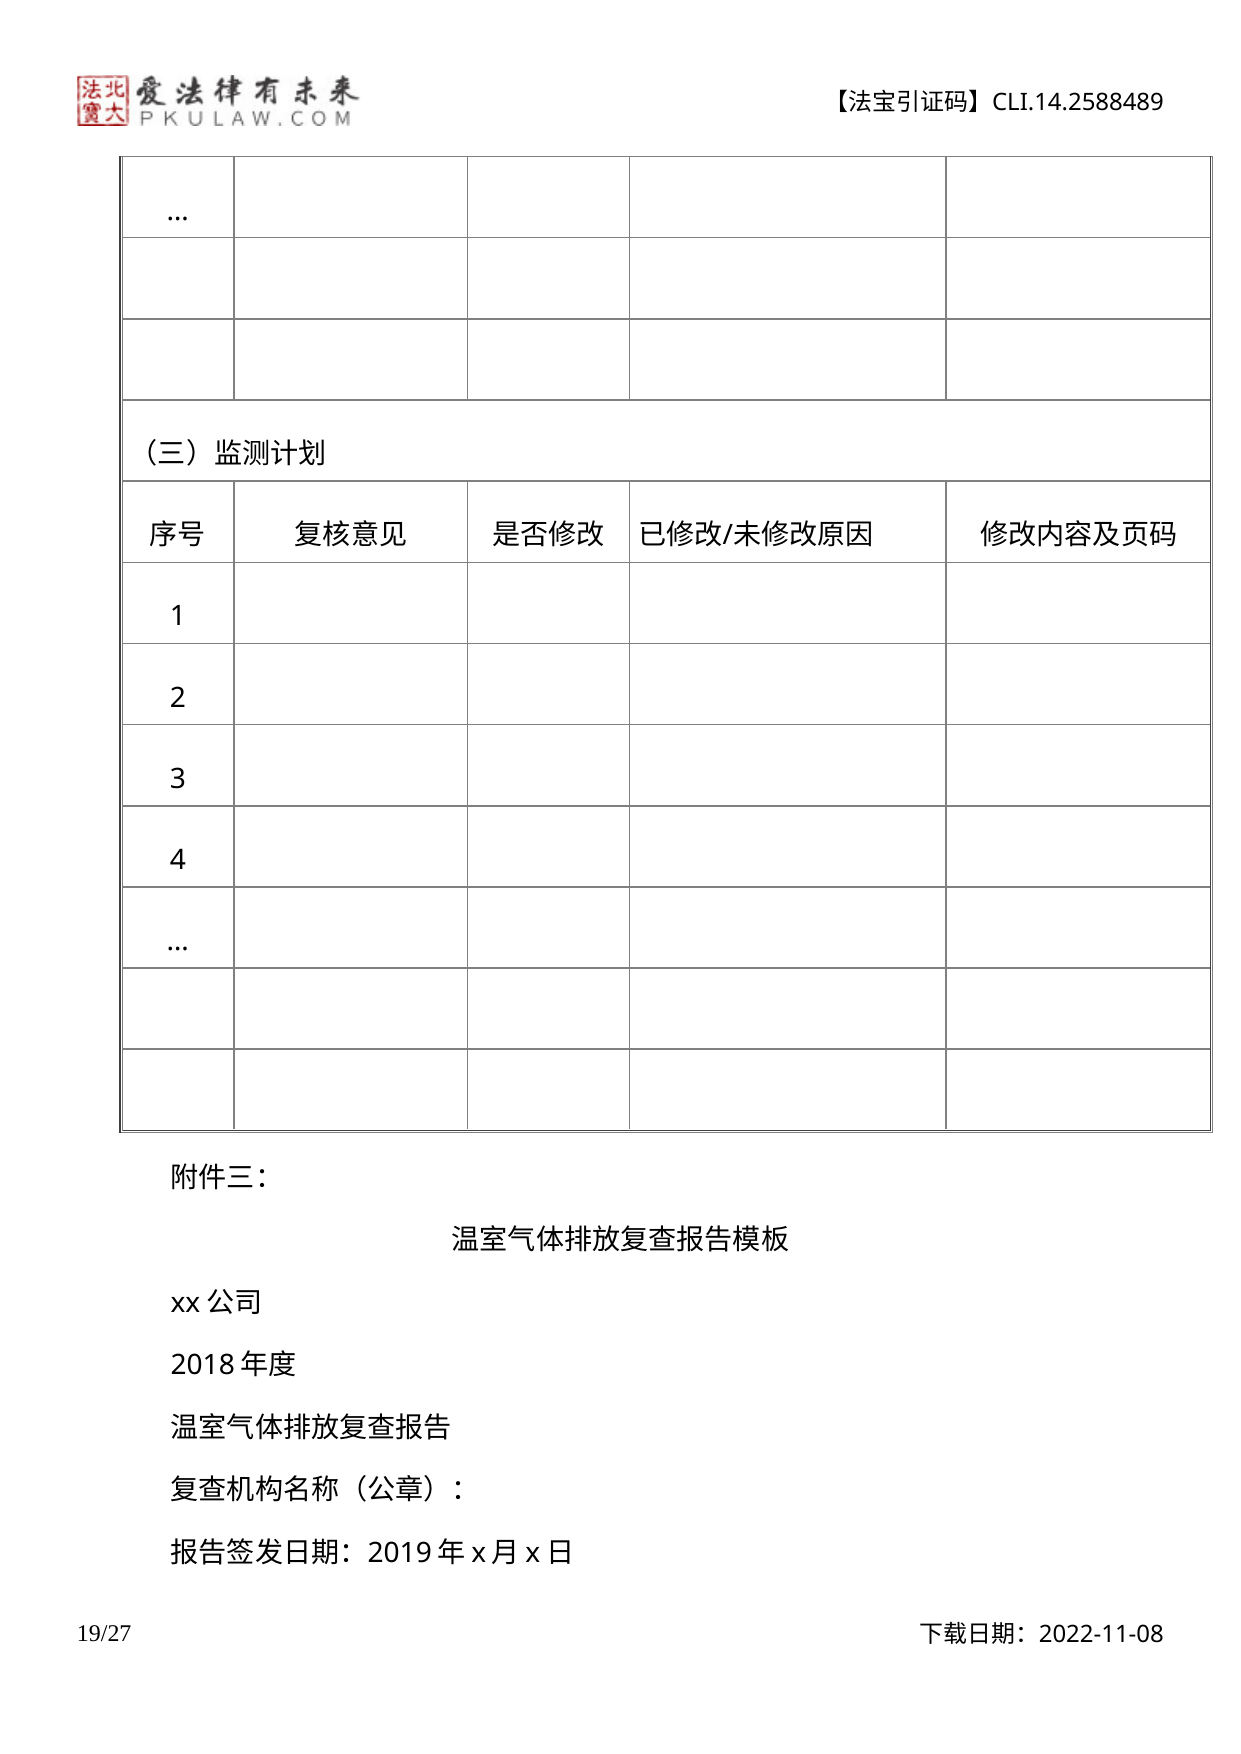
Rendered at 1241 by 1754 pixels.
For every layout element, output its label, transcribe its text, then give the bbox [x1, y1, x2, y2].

table_cell [630, 157, 945, 237]
text 温室气体排放复查报告模板 [114, 1195, 1126, 1258]
table_cell [468, 238, 629, 318]
table_cell [235, 807, 467, 886]
table_cell [468, 157, 629, 237]
table_cell [468, 644, 629, 724]
table_cell … [123, 157, 233, 237]
table_cell [947, 320, 1210, 399]
table_cell （三）监测计划 [123, 401, 1210, 480]
table_cell [630, 807, 945, 886]
table_cell 3 [123, 725, 233, 805]
table_cell [630, 238, 945, 318]
table_cell [630, 888, 945, 967]
table_cell [235, 888, 467, 967]
text 温室气体排放复查报告 [114, 1383, 1126, 1445]
table_cell [947, 644, 1210, 724]
table_cell [235, 969, 467, 1048]
table_cell [630, 644, 945, 724]
table_cell [630, 725, 945, 805]
table_cell [235, 157, 467, 237]
table_cell [235, 644, 467, 724]
table_cell [947, 969, 1210, 1048]
table_cell [630, 969, 945, 1048]
text 报告签发日期：2019年x月x日 [114, 1508, 1126, 1570]
table_cell [123, 1050, 233, 1129]
text 2018年度 [114, 1320, 1126, 1383]
table_cell [630, 563, 945, 643]
table_cell 已修改/未修改原因 [630, 482, 945, 561]
table_cell 是否修改 [468, 482, 629, 561]
table_cell [947, 725, 1210, 805]
table_cell [947, 157, 1210, 237]
table_cell 修改内容及页码 [947, 482, 1210, 561]
table_cell [235, 725, 467, 805]
table_cell [947, 563, 1210, 643]
table_cell [947, 1050, 1210, 1129]
table_cell [468, 888, 629, 967]
table_cell [468, 969, 629, 1048]
table_cell [468, 320, 629, 399]
table_cell … [123, 888, 233, 967]
table_cell [235, 320, 467, 399]
table_cell [235, 238, 467, 318]
table_cell [123, 969, 233, 1048]
table_cell 1 [123, 563, 233, 643]
table_cell 复核意见 [235, 482, 467, 561]
table_cell [947, 888, 1210, 967]
text xx公司 [114, 1258, 1126, 1320]
table_cell 4 [123, 807, 233, 886]
table_cell 2 [123, 644, 233, 724]
table_cell [123, 320, 233, 399]
table_cell [235, 563, 467, 643]
table_cell [468, 1050, 629, 1129]
table_cell [468, 563, 629, 643]
text 复查机构名称（公章）： [114, 1445, 1126, 1508]
table_cell [468, 807, 629, 886]
table_cell [235, 1050, 467, 1129]
table_cell [630, 1050, 945, 1129]
table_cell [947, 807, 1210, 886]
table_cell [630, 320, 945, 399]
table_cell [123, 238, 233, 318]
text 附件三： [114, 1133, 1126, 1195]
table_cell [468, 725, 629, 805]
table_cell [947, 238, 1210, 318]
table_cell 序号 [123, 482, 233, 561]
picture [76, 75, 361, 126]
